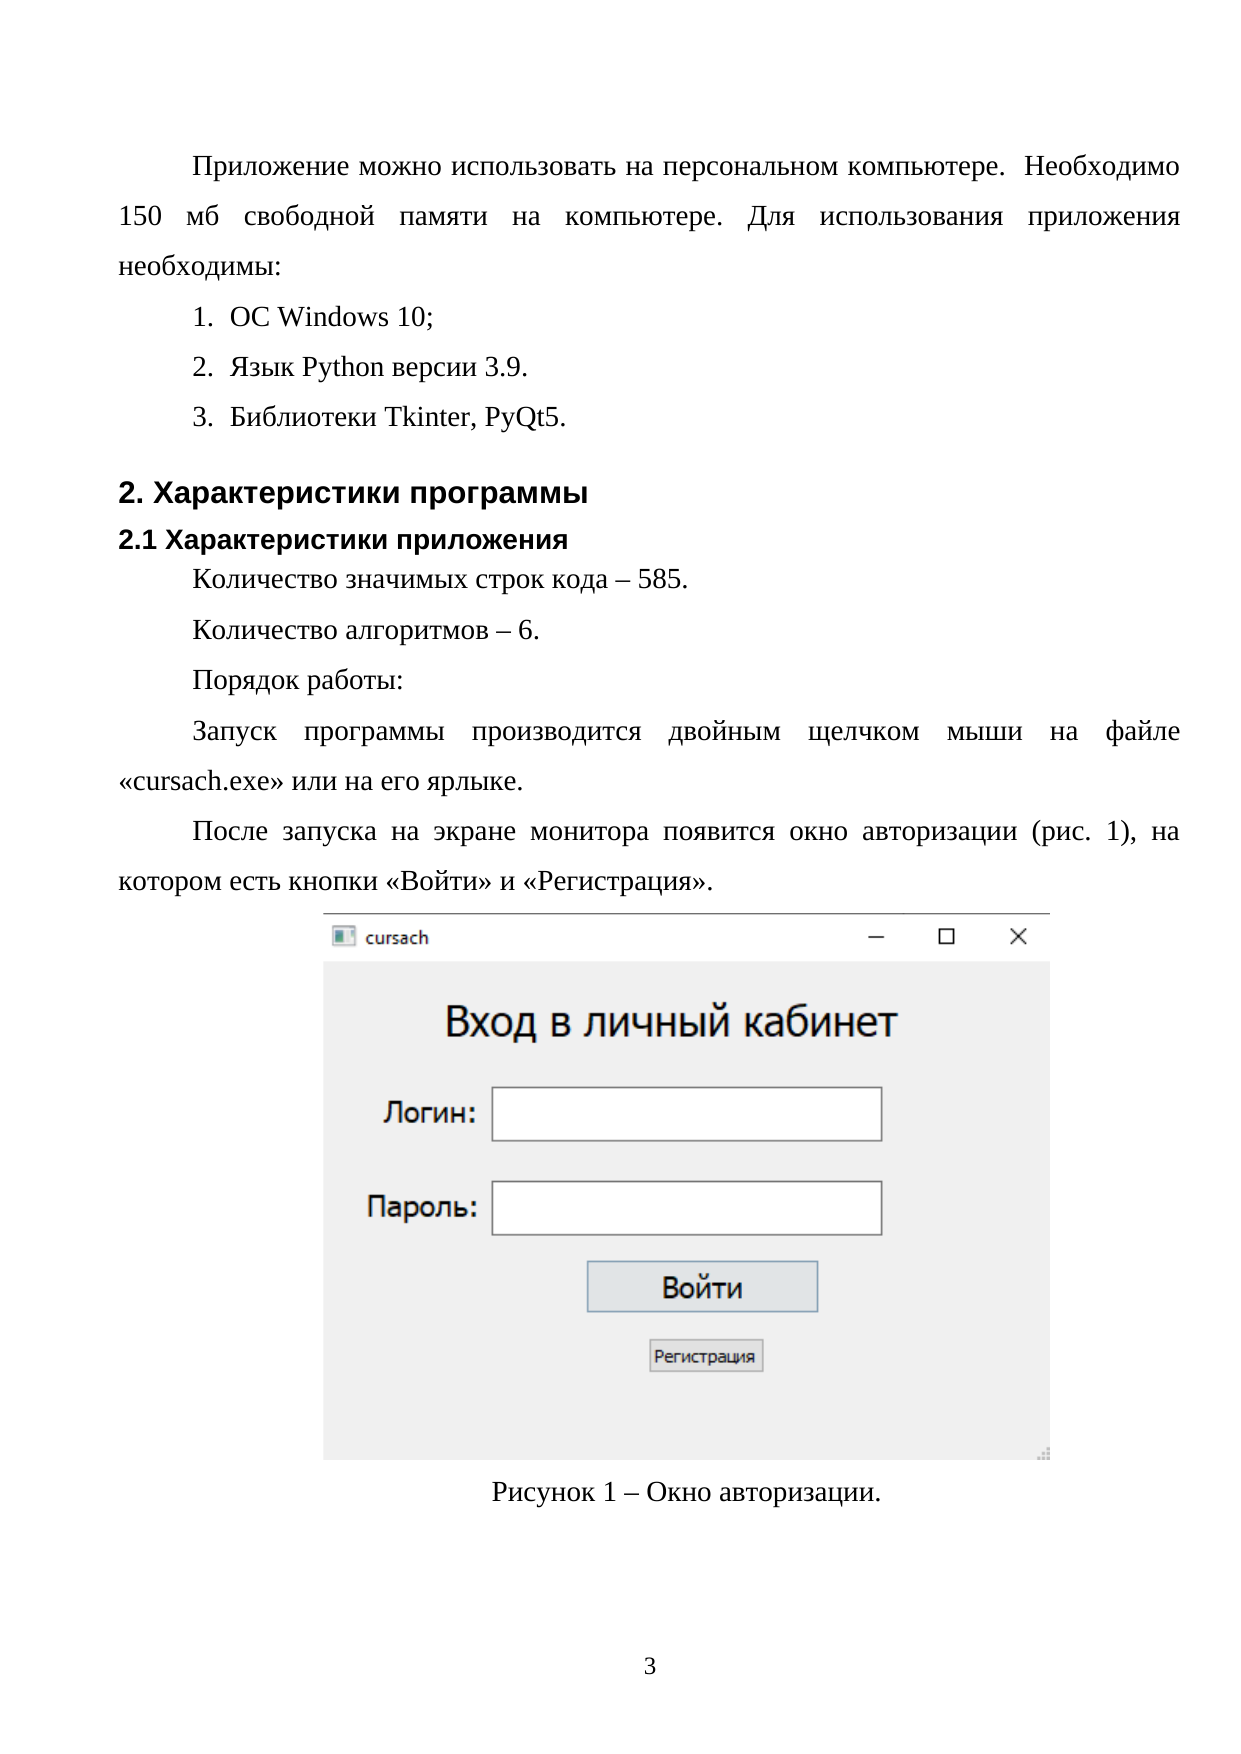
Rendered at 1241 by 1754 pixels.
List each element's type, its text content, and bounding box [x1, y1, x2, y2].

list Библиотеки Tkinter, PyQt5. [192, 399, 1181, 433]
text 2.1 Характеристики приложения [118, 523, 1181, 555]
text Количество значимых строк кода – 585. [118, 562, 1181, 595]
text Рисунок 1 – Окно авторизации. [118, 1474, 1181, 1507]
text После запуска на экране монитора появится окно авторизации (рис. 1), на котором есть кнопки «Войти» и «Регистрация». [118, 813, 1181, 897]
text Приложение можно использовать на персональном компьютере. Необходимо 150 мб свободной памяти на компьютере. Для использования приложения необходимы: [118, 148, 1181, 282]
text 2. Характеристики программы [118, 474, 1181, 511]
text Порядок работы: [118, 662, 1181, 696]
text Запуск программы производится двойным щелчком мыши на файле «cursach.exe» или на его ярлыке. [118, 713, 1181, 796]
picture [323, 913, 1050, 1460]
list OC Windows 10; [192, 299, 1181, 332]
text Количество алгоритмов – 6. [118, 612, 1181, 646]
list Язык Python версии 3.9. [192, 349, 1181, 382]
